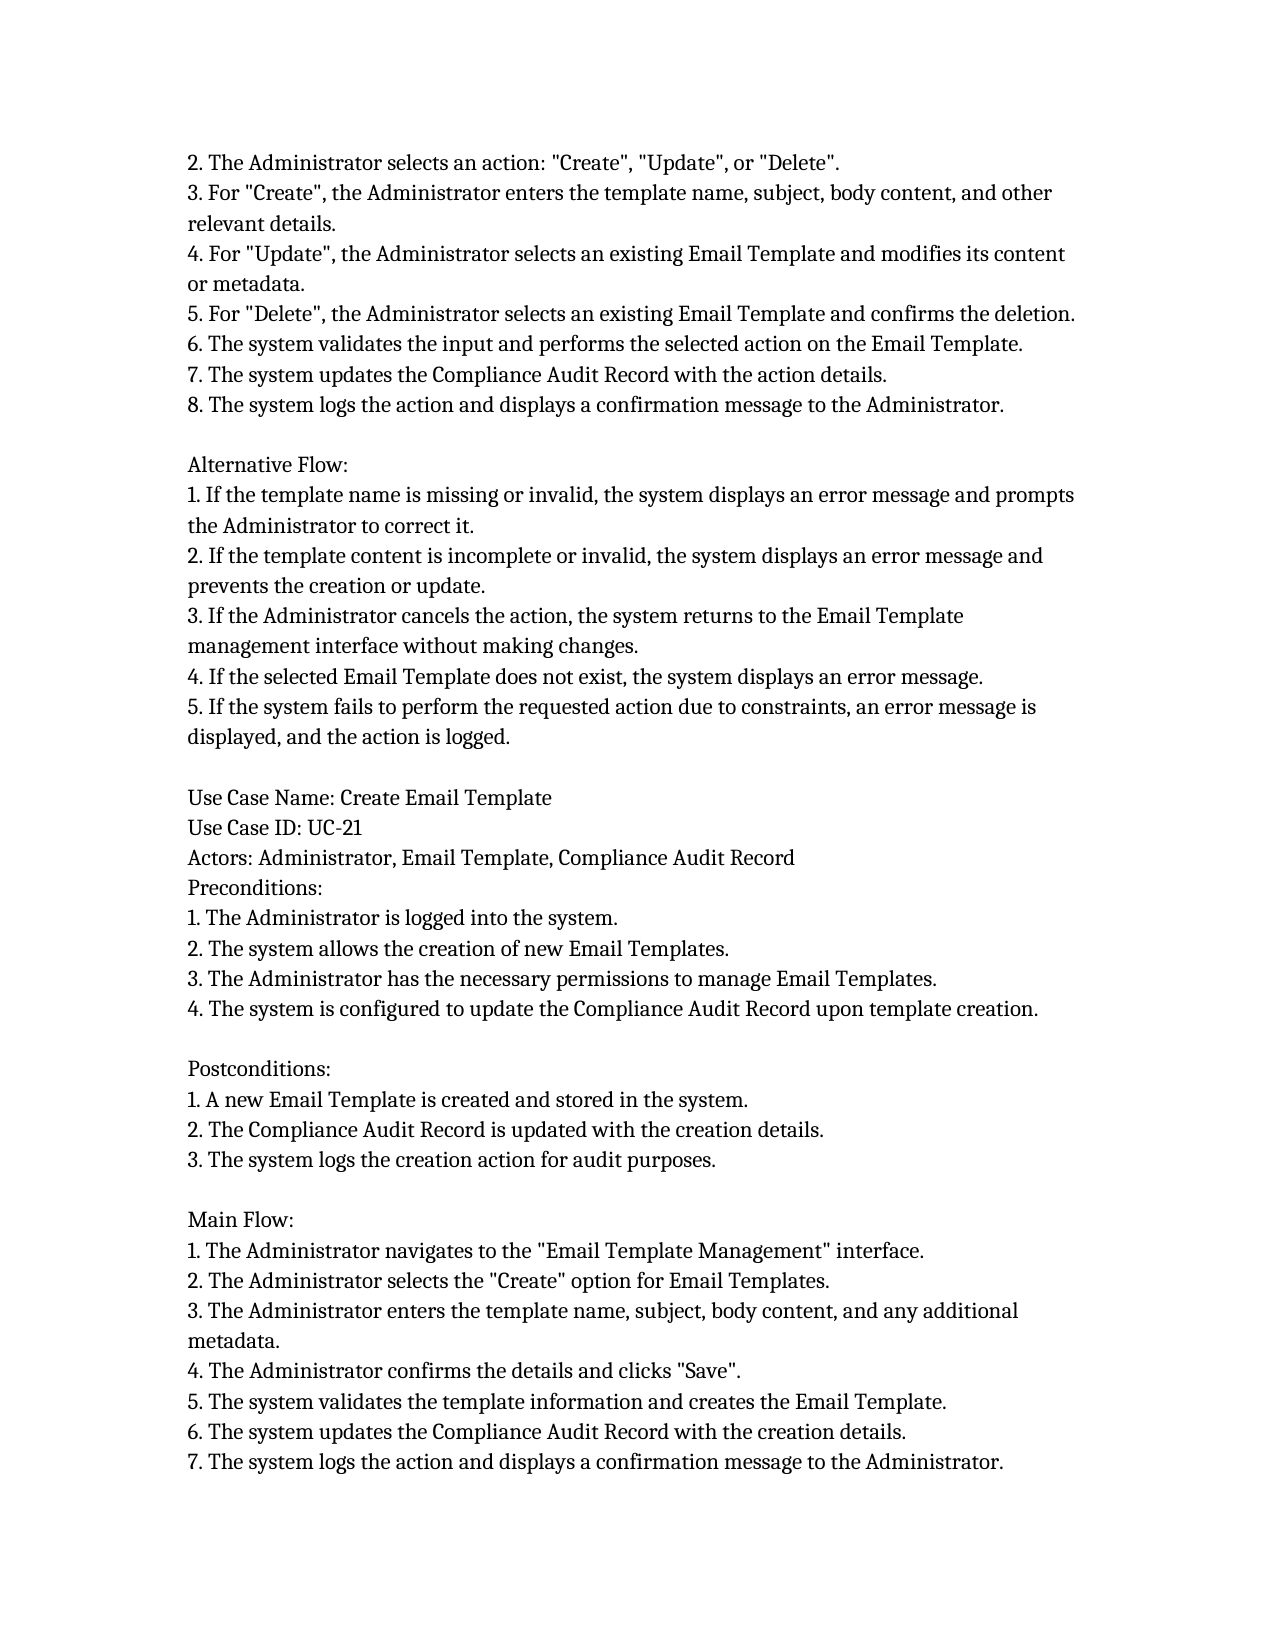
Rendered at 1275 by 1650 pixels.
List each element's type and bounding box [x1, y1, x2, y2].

text [187, 150, 1087, 1475]
